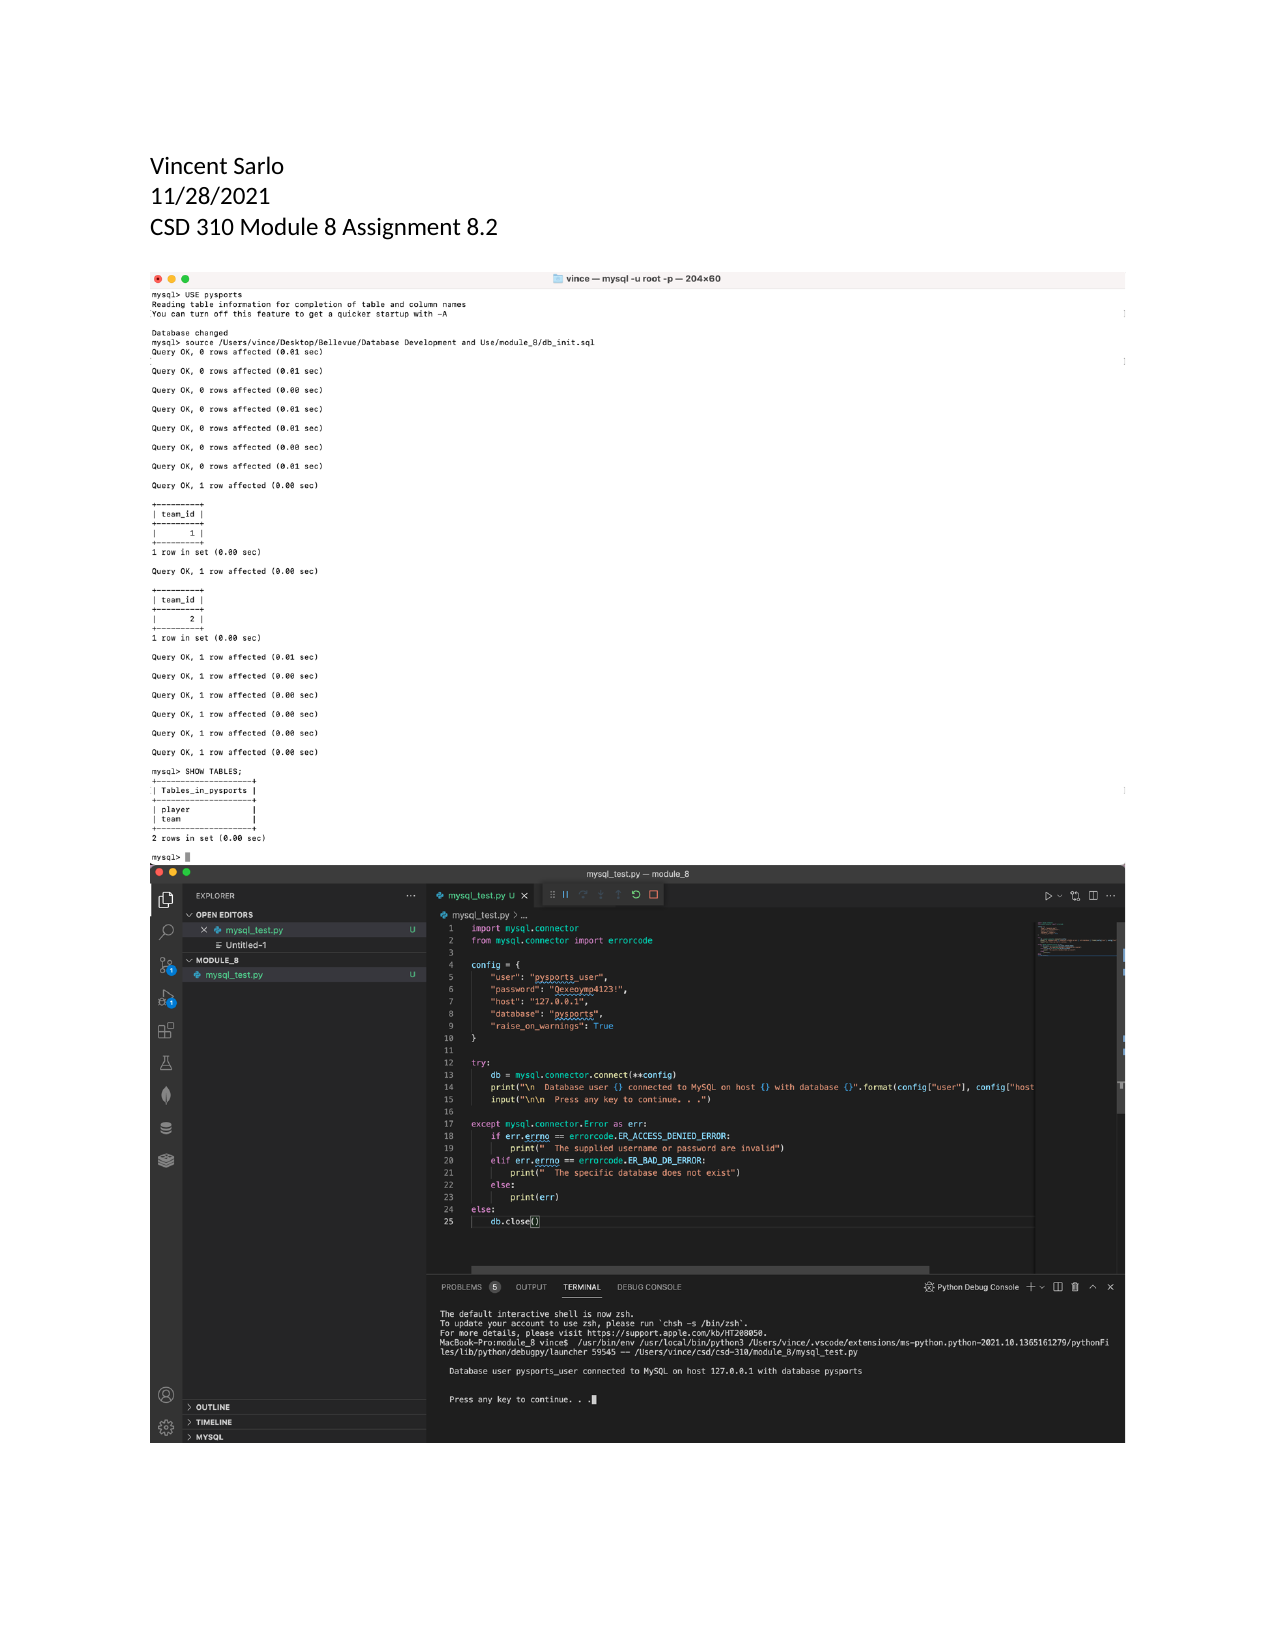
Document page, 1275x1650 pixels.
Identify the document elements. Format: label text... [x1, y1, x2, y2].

picture [150, 272, 1125, 1443]
text CSD 310 Module 8 Assignment 8.2 [150, 211, 1125, 242]
text Vincent Sarlo [150, 150, 1125, 181]
text 11/28/2021 [150, 181, 1125, 211]
